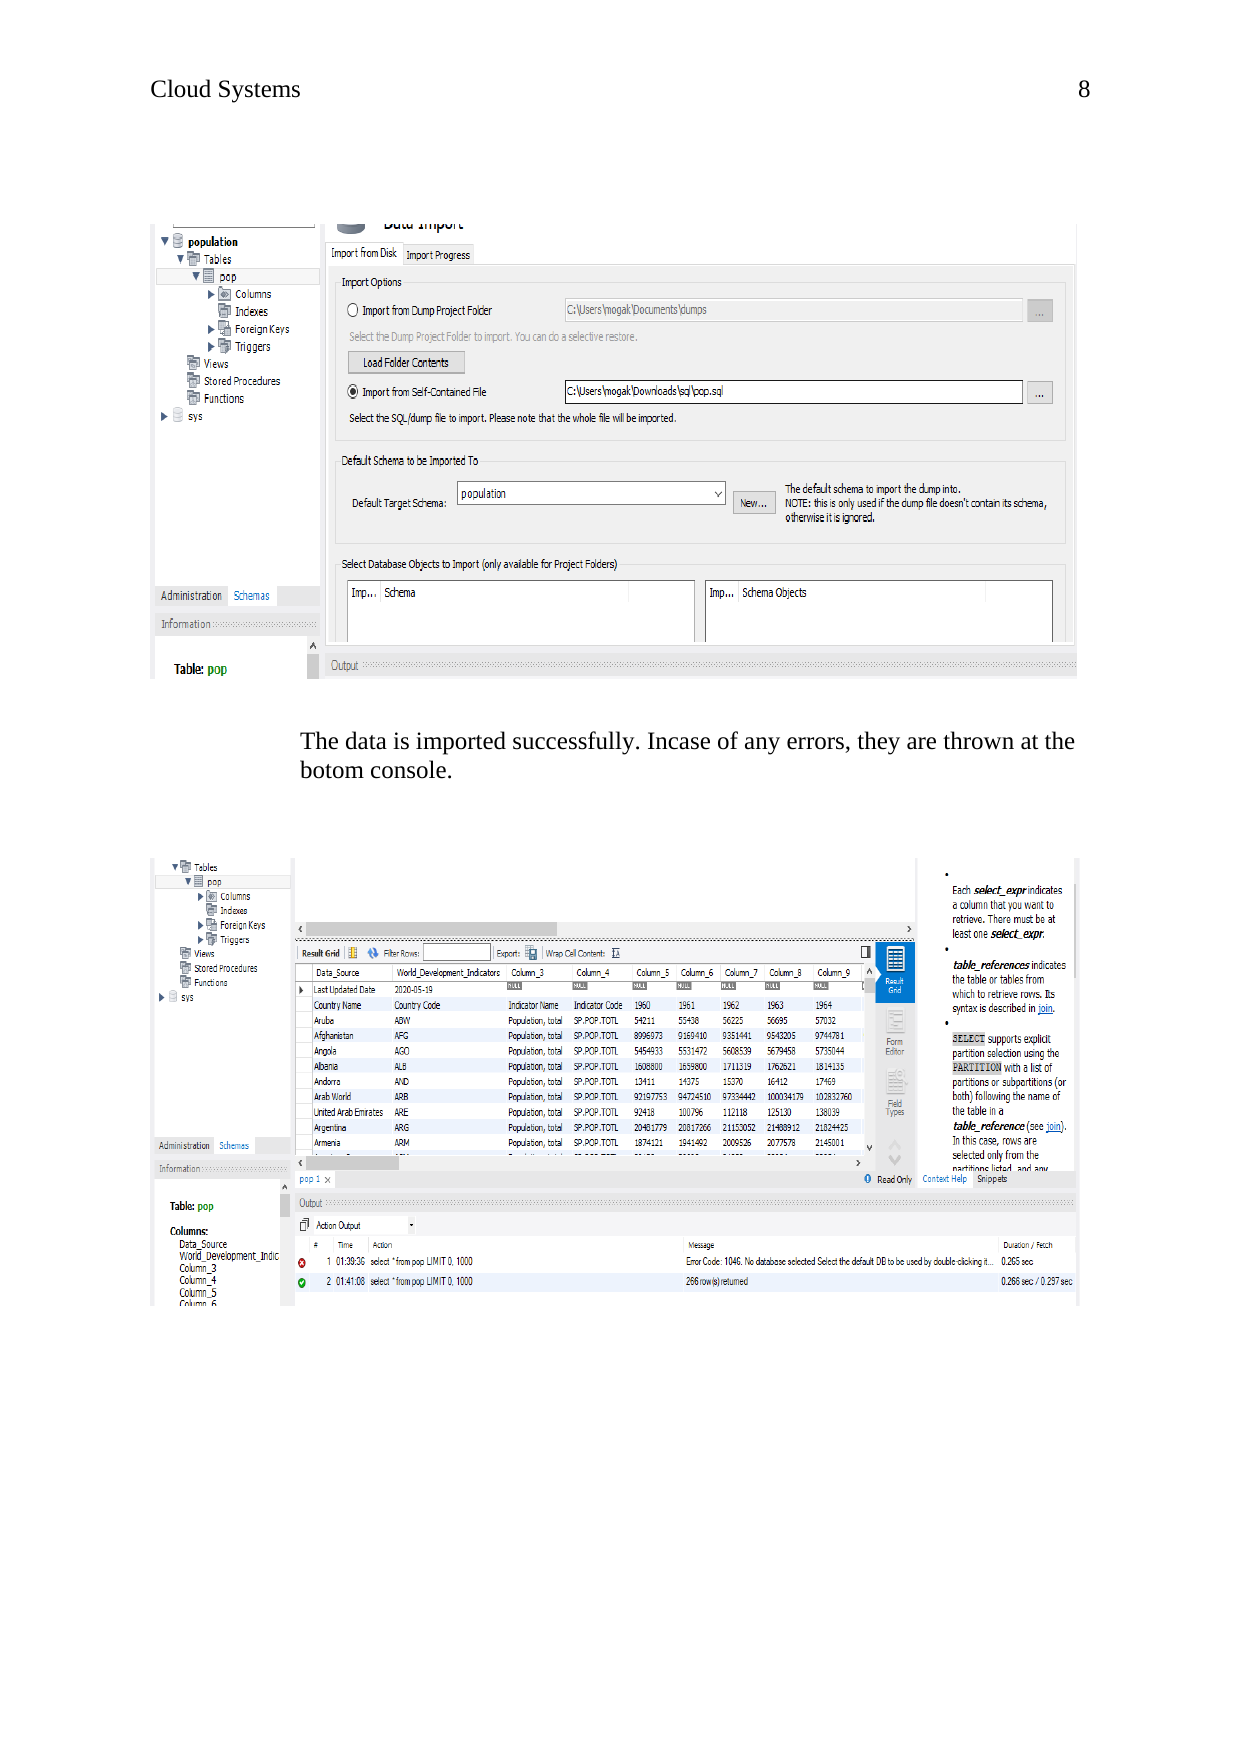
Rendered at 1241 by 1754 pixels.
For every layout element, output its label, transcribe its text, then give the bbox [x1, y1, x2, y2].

picture [150, 858, 1080, 1306]
picture [150, 224, 1077, 679]
list The data is imported successfully. Incase of any errors, they are thrown at the botom console. [300, 726, 1090, 784]
